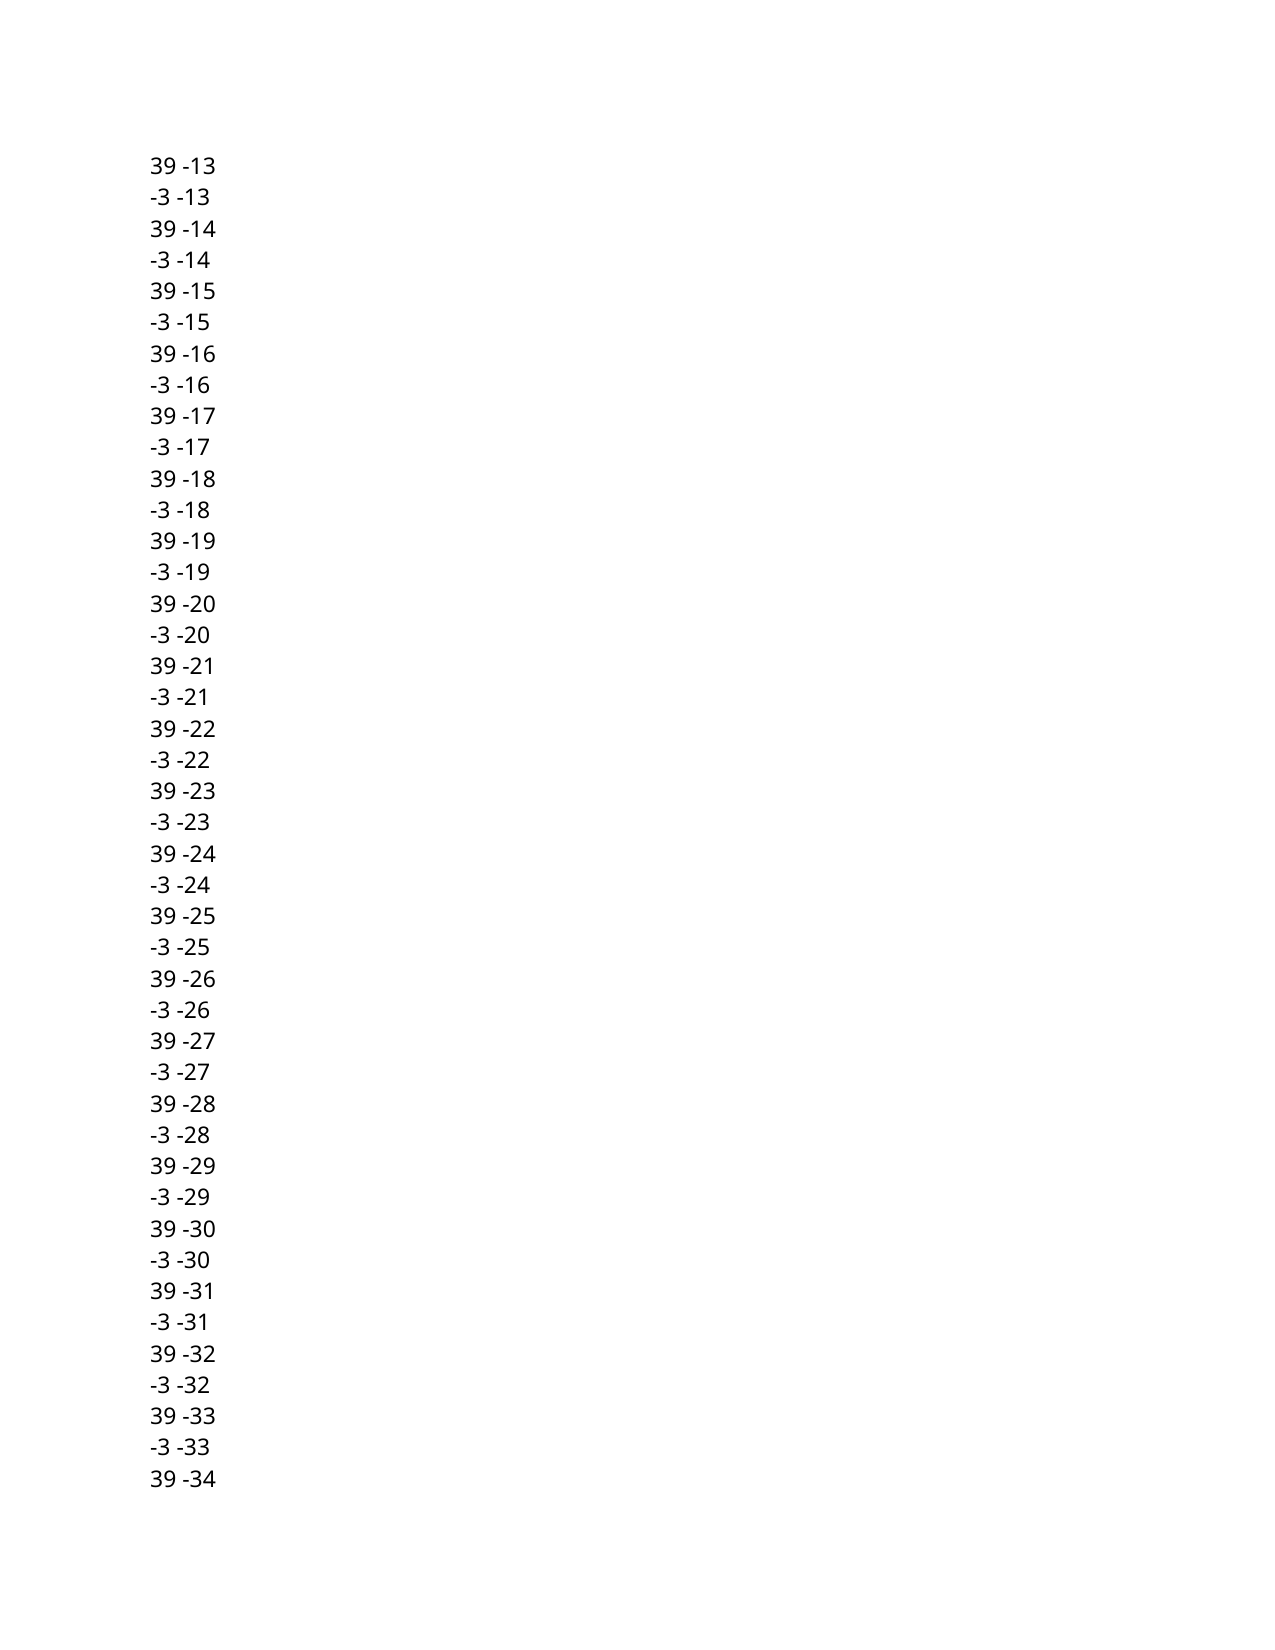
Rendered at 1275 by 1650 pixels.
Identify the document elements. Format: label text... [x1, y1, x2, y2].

text 39 -28 [150, 1087, 1125, 1119]
text 39 -32 [150, 1337, 1125, 1369]
text 39 -21 [150, 650, 1125, 681]
text -3 -19 [150, 556, 1125, 587]
text -3 -13 [150, 181, 1125, 212]
text -3 -16 [150, 369, 1125, 400]
text 39 -14 [150, 212, 1125, 244]
text -3 -27 [150, 1056, 1125, 1087]
text -3 -28 [150, 1119, 1125, 1150]
text -3 -22 [150, 744, 1125, 775]
text 39 -15 [150, 275, 1125, 306]
text -3 -24 [150, 869, 1125, 900]
text -3 -30 [150, 1244, 1125, 1275]
text 39 -34 [150, 1462, 1125, 1494]
text 39 -30 [150, 1212, 1125, 1244]
text 39 -16 [150, 337, 1125, 369]
text -3 -25 [150, 931, 1125, 962]
text -3 -14 [150, 244, 1125, 275]
text 39 -27 [150, 1025, 1125, 1056]
text 39 -31 [150, 1275, 1125, 1306]
text 39 -17 [150, 400, 1125, 431]
text -3 -33 [150, 1431, 1125, 1462]
text 39 -18 [150, 462, 1125, 494]
text 39 -25 [150, 900, 1125, 931]
text -3 -23 [150, 806, 1125, 837]
text -3 -32 [150, 1369, 1125, 1400]
text 39 -33 [150, 1400, 1125, 1431]
text 39 -19 [150, 525, 1125, 556]
text -3 -18 [150, 494, 1125, 525]
text 39 -29 [150, 1150, 1125, 1181]
text -3 -17 [150, 431, 1125, 462]
text 39 -20 [150, 587, 1125, 619]
text -3 -31 [150, 1306, 1125, 1337]
text 39 -26 [150, 962, 1125, 994]
text 39 -23 [150, 775, 1125, 806]
text -3 -20 [150, 619, 1125, 650]
text -3 -15 [150, 306, 1125, 337]
text 39 -24 [150, 837, 1125, 869]
text 39 -22 [150, 712, 1125, 744]
text 39 -13 [150, 150, 1125, 181]
text -3 -21 [150, 681, 1125, 712]
text -3 -29 [150, 1181, 1125, 1212]
text -3 -26 [150, 994, 1125, 1025]
